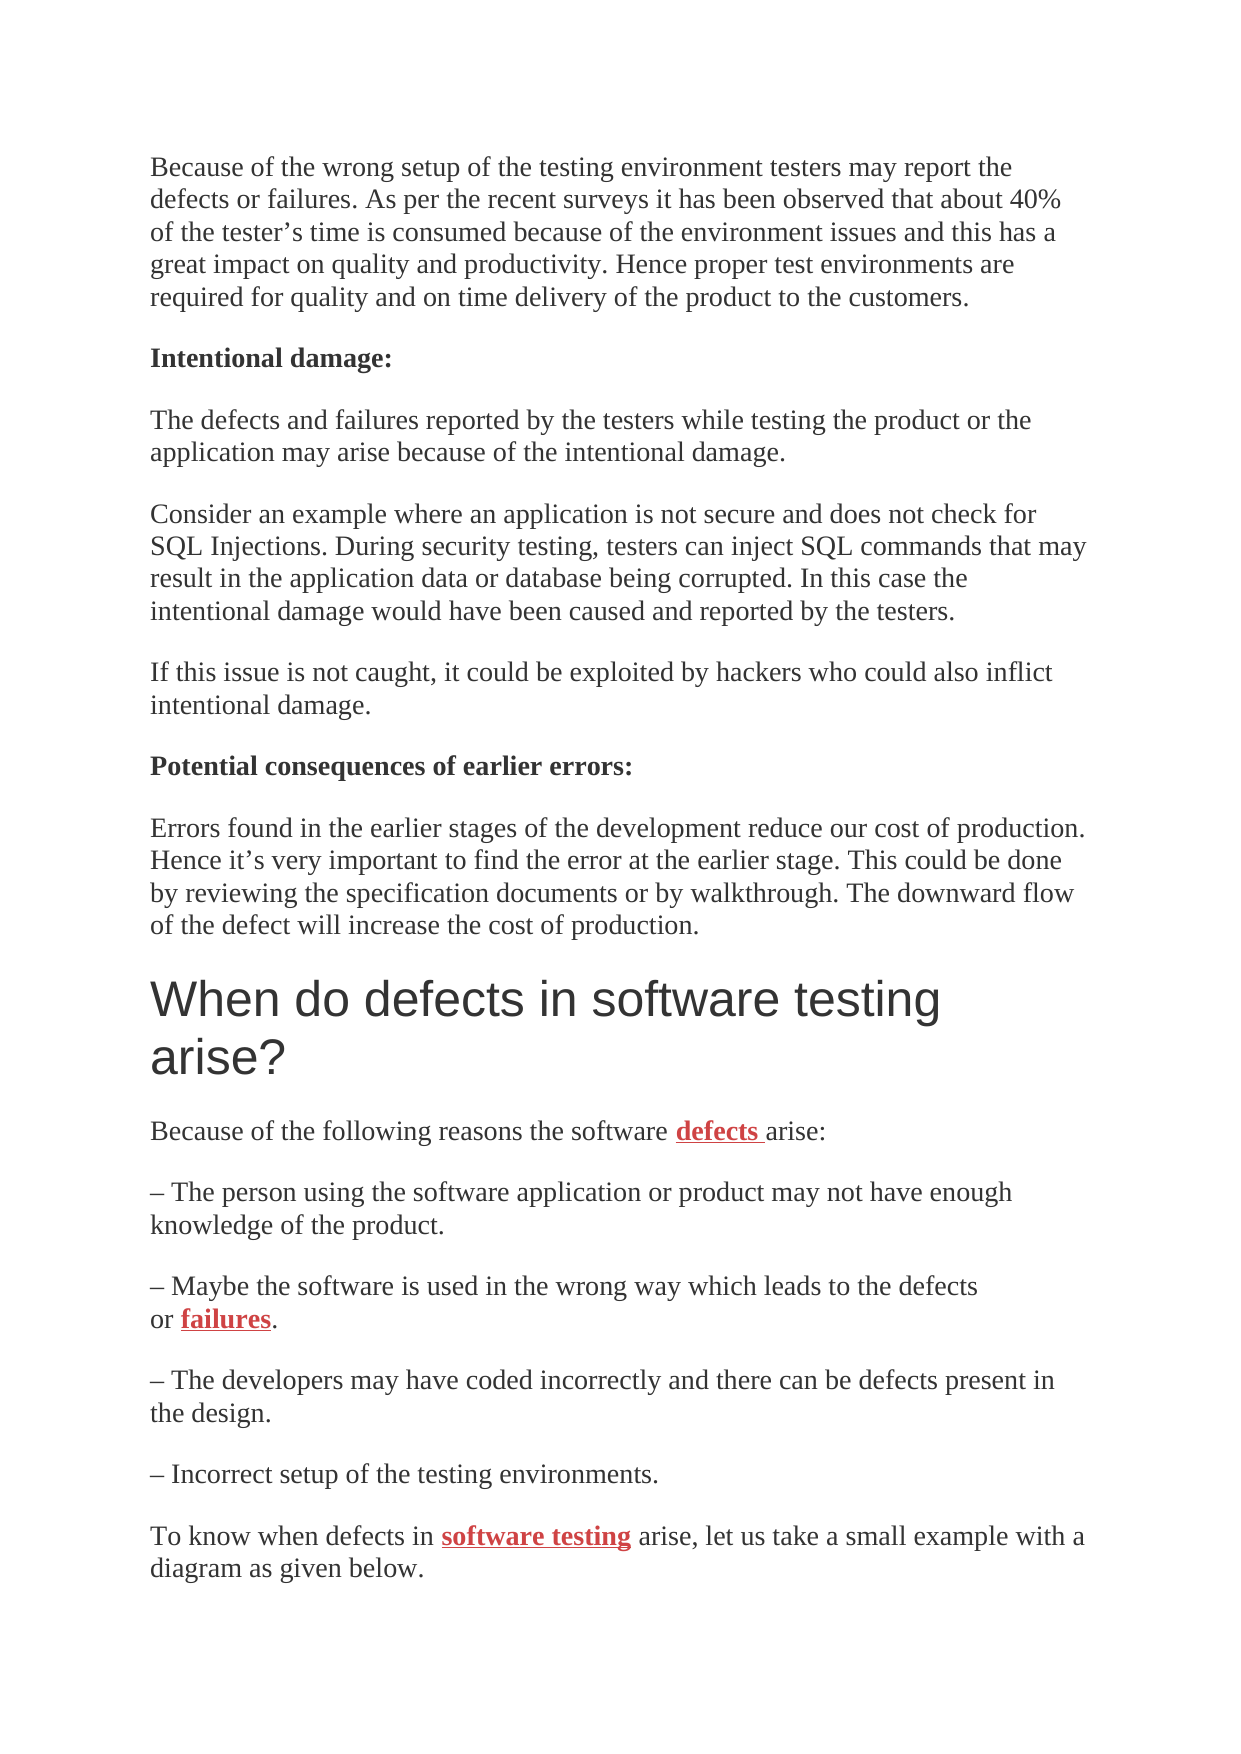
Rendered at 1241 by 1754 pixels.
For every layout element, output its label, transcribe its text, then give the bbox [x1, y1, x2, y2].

text Intentional damage: [150, 341, 1090, 373]
text – The developers may have coded incorrectly and there can be defects present in the design. [150, 1363, 1090, 1428]
text Consider an example where an application is not secure and does not check for SQL Injections. During security testing, testers can inject SQL commands that may result in the application data or database being corrupted. In this case the intentional damage would have been caused and reported by the testers. [150, 497, 1090, 626]
text Errors found in the earlier stages of the development reduce our cost of production. Hence it’s very important to find the error at the earlier stage. This could be done by reviewing the specification documents or by walkthrough. The downward flow of the defect will increase the cost of production. [150, 811, 1090, 941]
text – The person using the software application or product may not have enough knowledge of the product. [150, 1175, 1090, 1240]
text Because of the wrong setup of the testing environment testers may report the defects or failures. As per the recent surveys it has been observed that about 40% of the tester’s time is consumed because of the environment issues and this has a great impact on quality and productivity. Hence proper test environments are required for quality and on time delivery of the product to the customers. [150, 150, 1090, 312]
text – Incorrect setup of the testing environments. [150, 1457, 1090, 1490]
text If this issue is not caught, it could be exploited by hackers who could also inflict intentional damage. [150, 655, 1090, 720]
text Because of the following reasons the software defects arise: [150, 1114, 1090, 1146]
text Potential consequences of earlier errors: [150, 749, 1090, 782]
text To know when defects in software testing arise, let us take a small example with a diagram as given below. [150, 1519, 1090, 1584]
subtitle When do defects in software testing arise? [150, 970, 1090, 1085]
text The defects and failures reported by the testers while testing the product or the application may arise because of the intentional damage. [150, 403, 1090, 467]
text – Maybe the software is used in the wrong way which leads to the defects or failures. [150, 1269, 1090, 1334]
